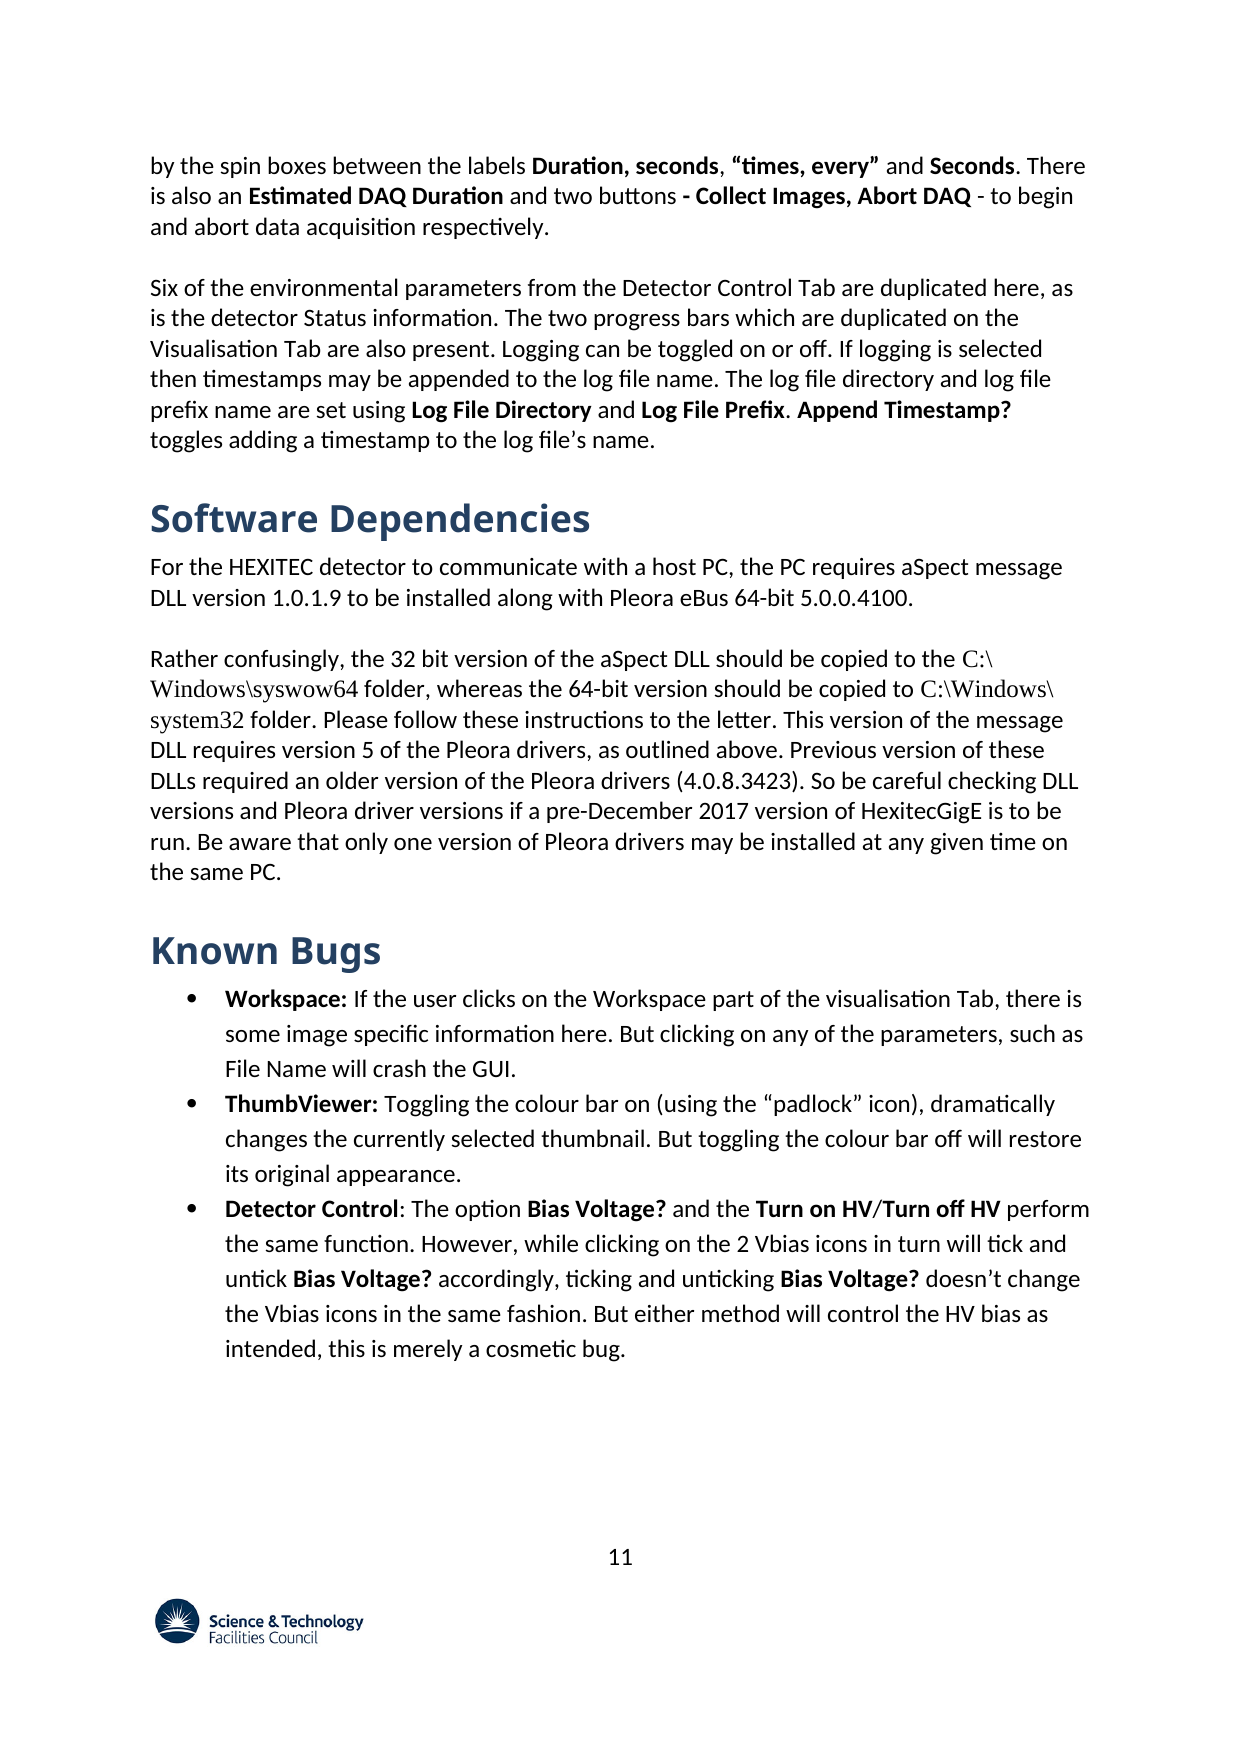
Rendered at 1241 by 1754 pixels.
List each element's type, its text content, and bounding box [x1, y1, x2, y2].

text For the HEXITEC detector to communicate with a host PC, the PC requires aSpect message DLL version 1.0.1.9 to be installed along with Pleora eBus 64-bit 5.0.0.4100. [150, 551, 1090, 612]
picture [150, 1572, 368, 1681]
list Detector Control: The option Bias Voltage? and the Turn on HV/Turn off HV perform the same function. However, while clicking on the 2 Vbias icons in turn will tick and untick Bias Voltage? accordingly, ticking and unticking Bias Voltage? doesn’t change the Vbias icons in the same fashion. But either method will control the HV bias as intended, this is merely a cosmetic bug. [187, 1193, 1090, 1364]
list Workspace: If the user clicks on the Workspace part of the visualisation Tab, there is some image specific information here. But clicking on any of the parameters, such as File Name will crash the GUI. [187, 983, 1090, 1084]
text Six of the environmental parameters from the Detector Control Tab are duplicated here, as is the detector Status information. The two progress bars which are duplicated on the Visualisation Tab are also present. Logging can be toggled on or off. If logging is selected then timestamps may be appended to the log file name. The log file directory and log file prefix name are set using Log File Directory and Log File Prefix. Append Timestamp? toggles adding a timestamp to the log file’s name. [150, 272, 1090, 455]
text Rather confusingly, the 32 bit version of the aSpect DLL should be copied to the C:\Windows\syswow64 folder, whereas the 64-bit version should be copied to C:\Windows\system32 folder. Please follow these instructions to the letter. This version of the message DLL requires version 5 of the Pleora drivers, as outlined above. Previous version of these DLLs required an older version of the Pleora drivers (4.0.8.3423). So be careful checking DLL versions and Pleora driver versions if a pre-December 2017 version of HexitecGigE is to be run. Be aware that only one version of Pleora drivers may be installed at any given time on the same PC. [150, 643, 1090, 887]
subtitle Known Bugs [150, 924, 1090, 976]
subtitle Software Dependencies [150, 493, 1090, 544]
list ThumbViewer: Toggling the colour bar on (using the “padlock” icon), dramatically changes the currently selected thumbnail. But toggling the colour bar off will restore its original appearance. [187, 1088, 1090, 1189]
